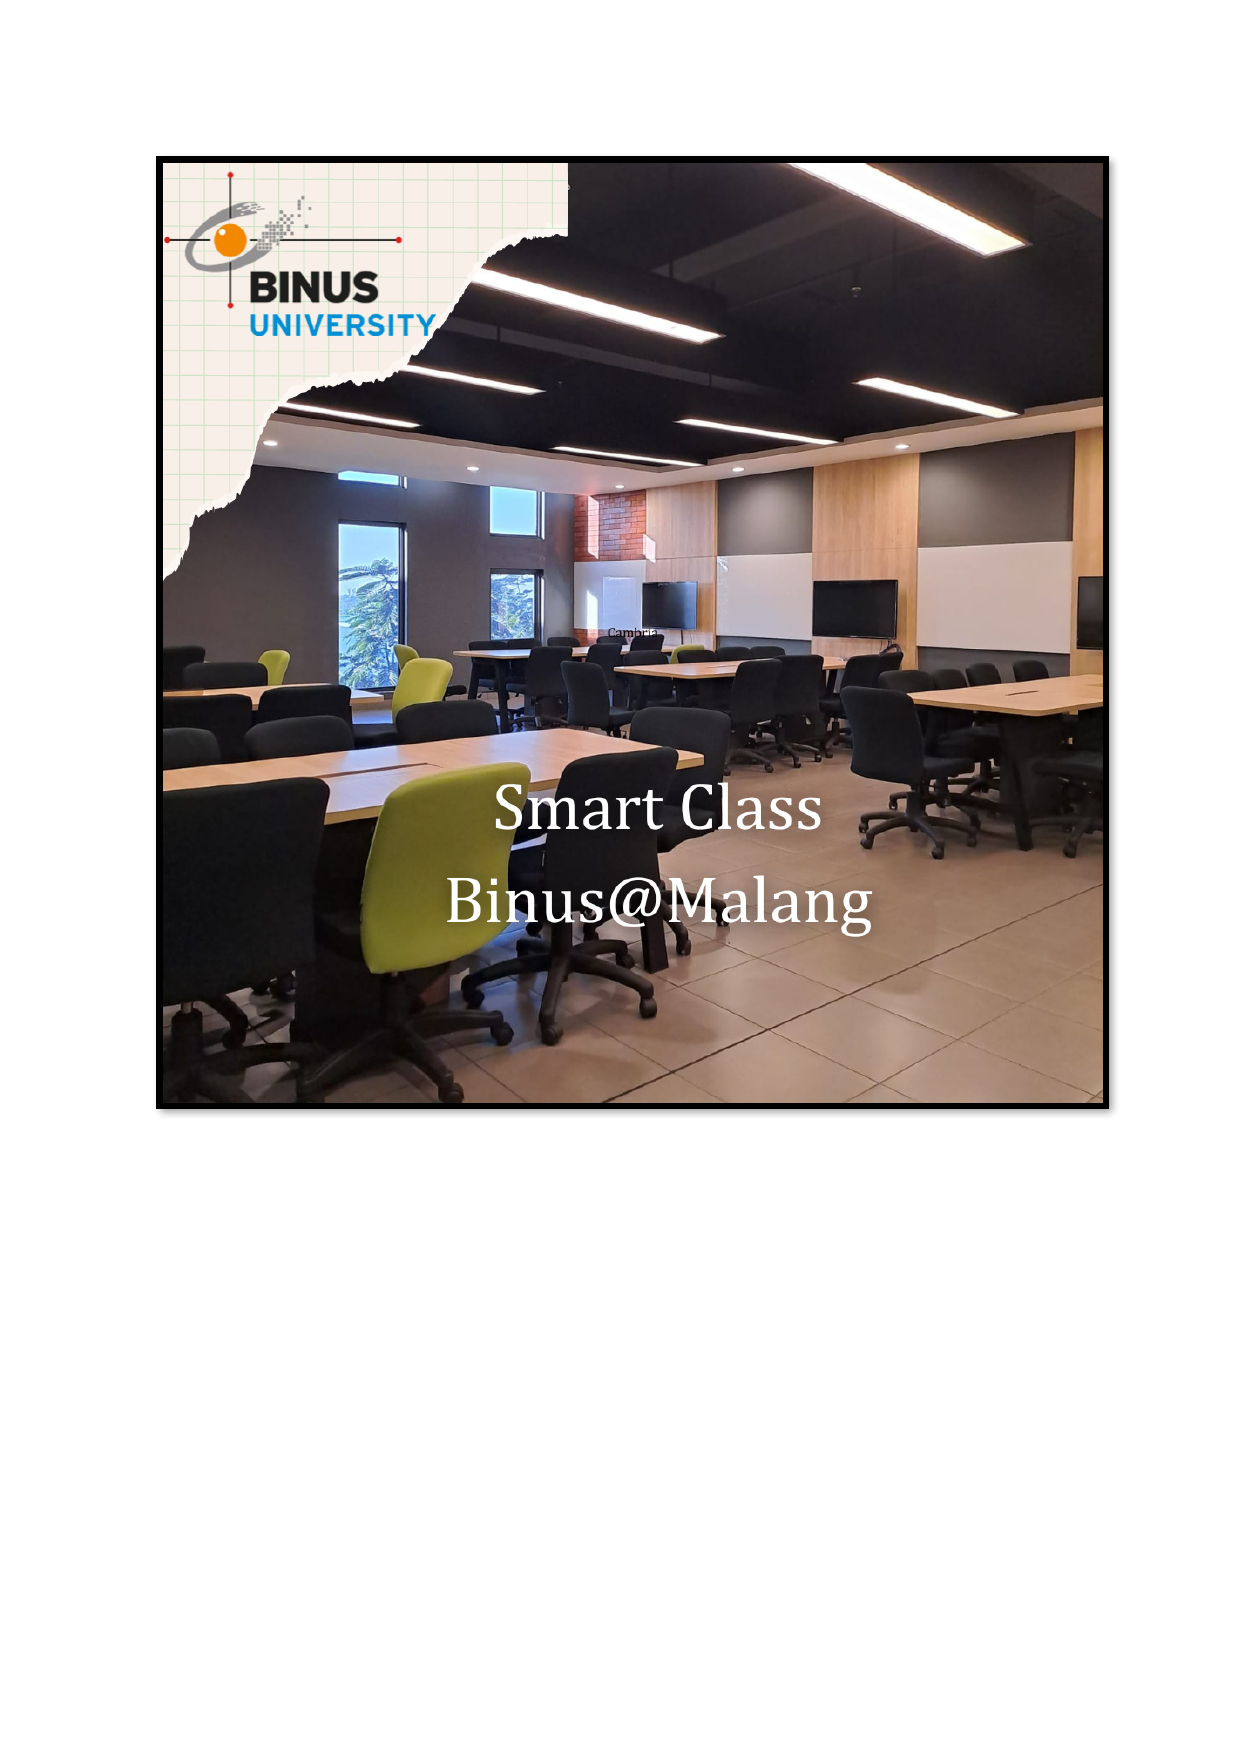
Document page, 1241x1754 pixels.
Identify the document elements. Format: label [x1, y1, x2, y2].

picture [163, 163, 1103, 1103]
